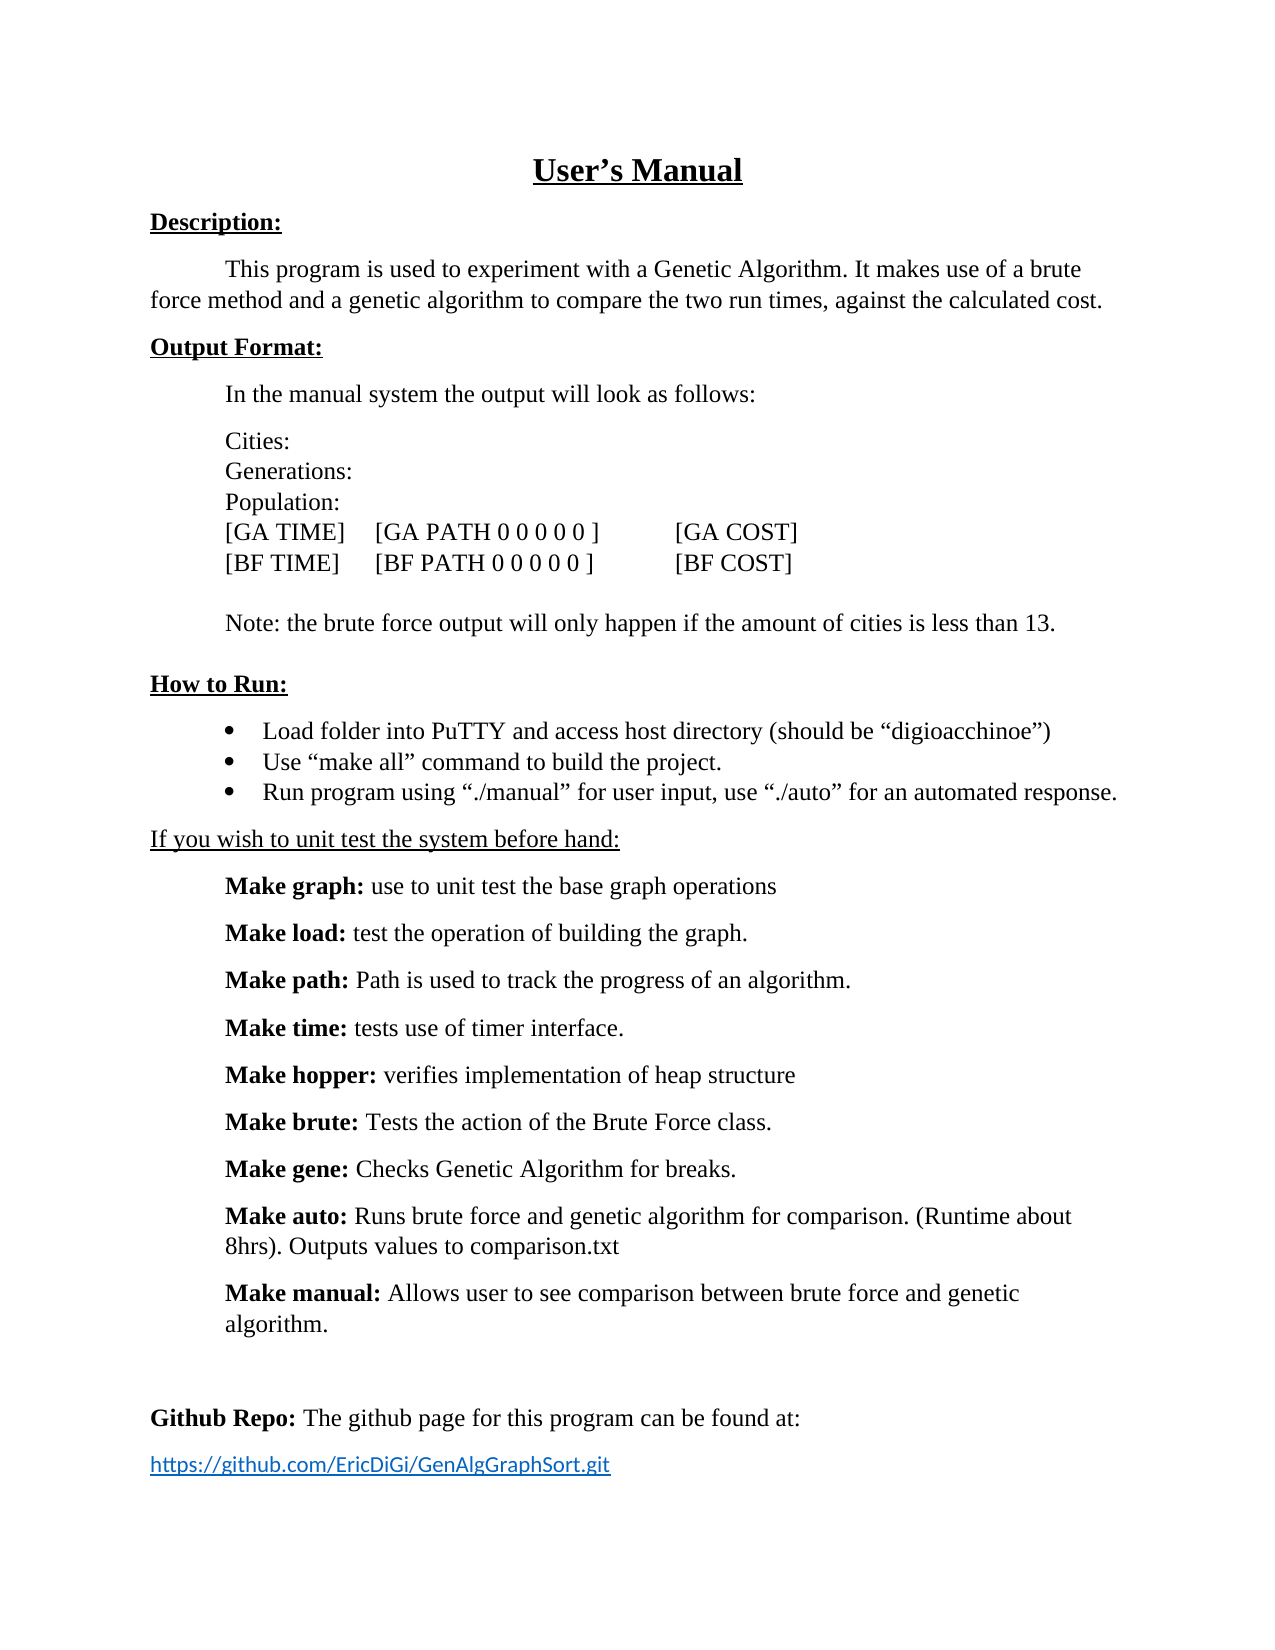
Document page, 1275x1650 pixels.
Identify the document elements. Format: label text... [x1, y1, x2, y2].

text Make hopper: verifies implementation of heap structure [225, 1060, 1125, 1088]
text Make gene: Checks Genetic Algorithm for breaks. [225, 1154, 1125, 1183]
text Make path: Path is used to track the progress of an algorithm. [225, 966, 1125, 994]
text Make time: tests use of timer interface. [225, 1013, 1125, 1041]
text Description: [150, 207, 1125, 236]
text In the manual system the output will look as follows: [150, 379, 1125, 408]
text Output Format: [150, 332, 1125, 361]
text Cities: [150, 426, 1125, 455]
text Generations: [150, 456, 1125, 485]
text Make manual: Allows user to see comparison between brute force and genetic algorithm. [225, 1278, 1125, 1338]
text Note: the brute force output will only happen if the amount of cities is less than 13. [150, 608, 1125, 637]
text This program is used to experiment with a Genetic Algorithm. It makes use of a brute force method and a genetic algorithm to compare the two run times, against the calculated cost. [150, 254, 1125, 313]
text [BF TIME] [BF PATH 0 0 0 0 0 ] [BF COST] [150, 548, 1125, 576]
text Make auto: Runs brute force and genetic algorithm for comparison. (Runtime about 8hrs). Outputs values to comparison.txt [225, 1201, 1125, 1260]
text https://github.com/EricDiGi/GenAlgGraphSort.git [150, 1450, 1125, 1478]
list Run program using “./manual” for user input, use “./auto” for an automated response. [225, 777, 1125, 806]
text How to Run: [150, 669, 1125, 698]
text Make load: test the operation of building the graph. [225, 918, 1125, 947]
text Make graph: use to unit test the base graph operations [225, 871, 1125, 900]
text If you wish to unit test the system before hand: [150, 824, 1125, 853]
text [GA TIME] [GA PATH 0 0 0 0 0 ] [GA COST] [150, 517, 1125, 546]
list Use “make all” command to build the project. [225, 747, 1125, 776]
list Load folder into PuTTY and access host directory (should be “digioacchinoe”) [225, 716, 1125, 745]
text Github Repo: The github page for this program can be found at: [150, 1403, 1125, 1432]
text User’s Manual [150, 150, 1125, 188]
text Make brute: Tests the action of the Brute Force class. [225, 1107, 1125, 1136]
text Population: [150, 487, 1125, 516]
